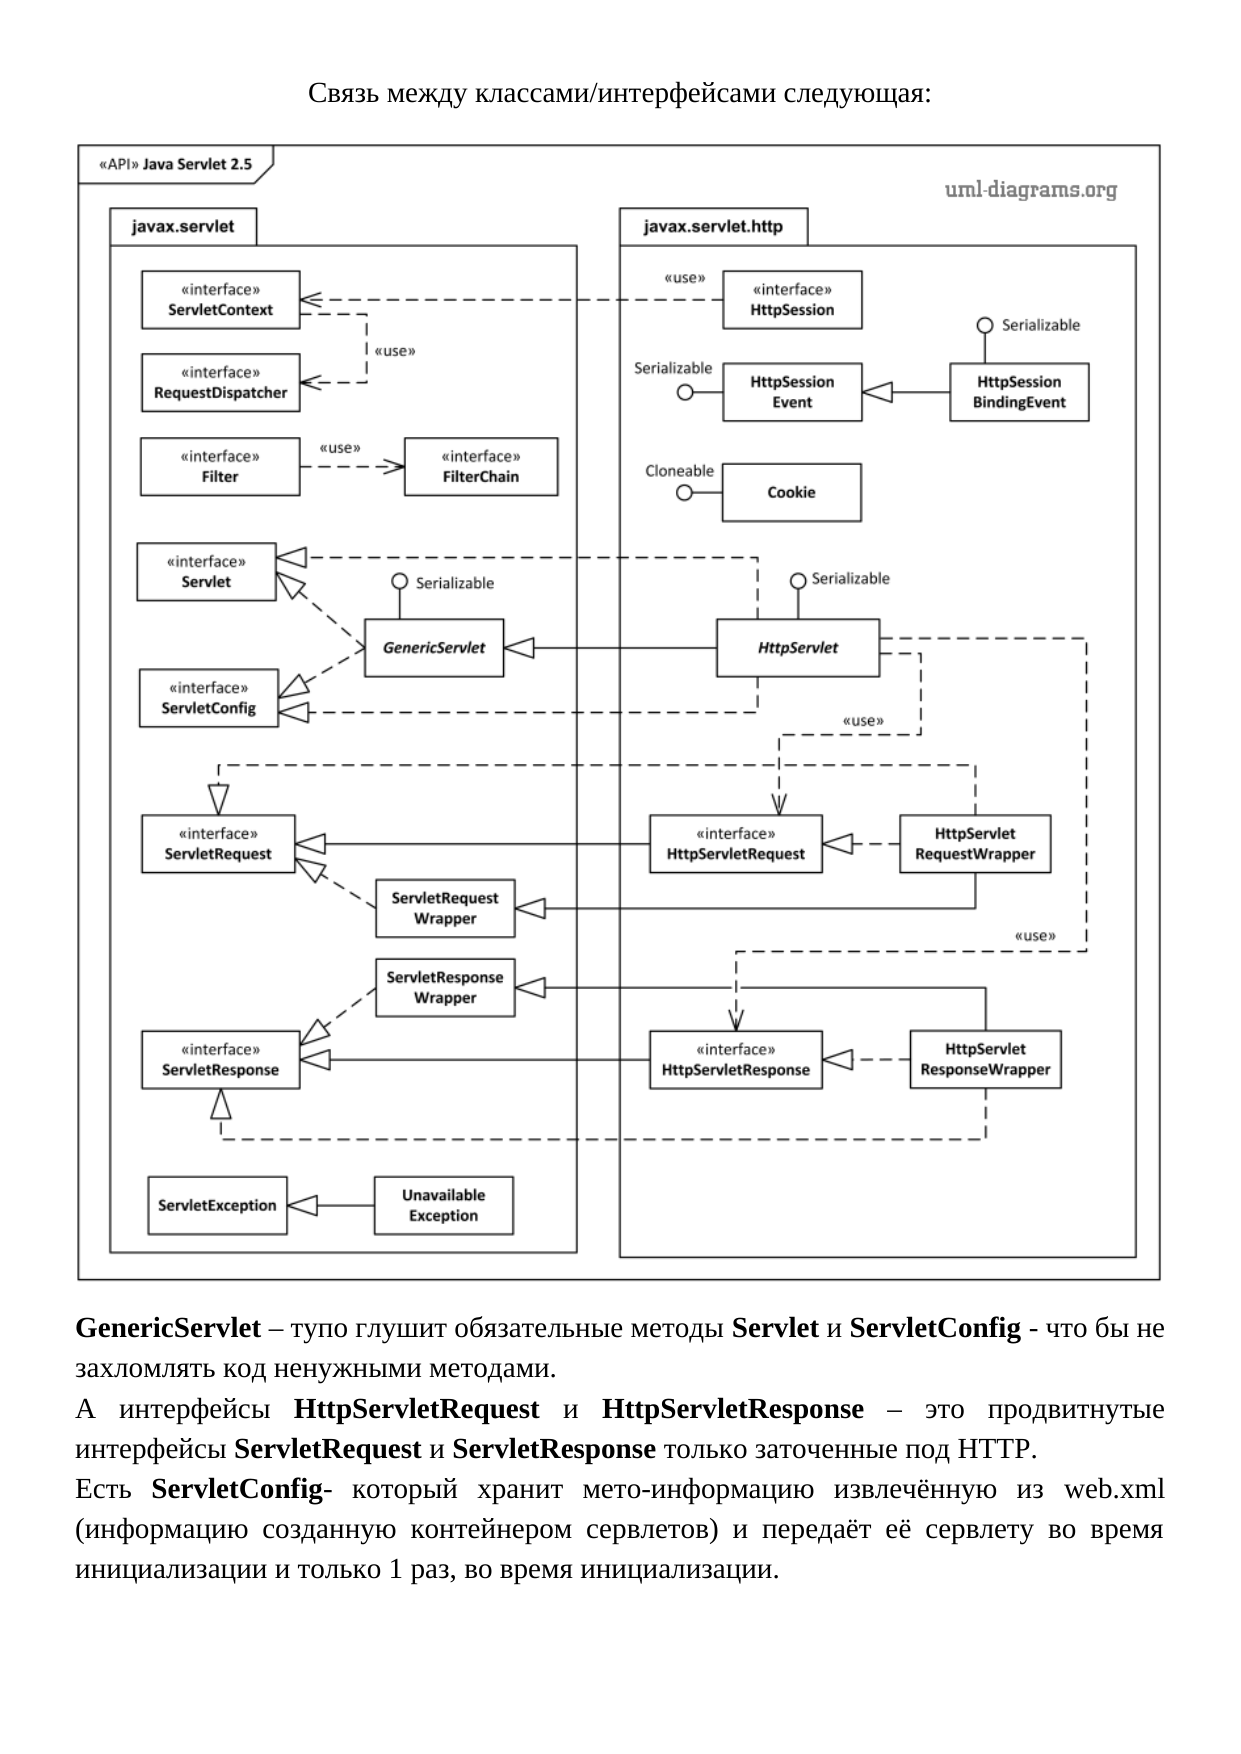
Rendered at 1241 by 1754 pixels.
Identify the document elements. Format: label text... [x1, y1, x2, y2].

text GenericServlet – тупо глушит обязательные методы Servlet и ServletConfig - что бы не захломлять код ненужными методами. [75, 1310, 1165, 1384]
text Связь между классами/интерфейсами следующая: [75, 75, 1165, 108]
picture [75, 138, 1166, 1287]
text А интерфейсы HttpServletRequest и HttpServletResponse – это продвитнутые интерфейсы ServletRequest и ServletResponse только заточенные под HTTP. [75, 1391, 1165, 1464]
text Есть ServletConfig- который хранит мето-информацию извлечённую из web.xml (информацию созданную контейнером сервлетов) и передаёт её сервлету во время инициализации и только 1 раз, во время инициализации. [75, 1471, 1165, 1585]
